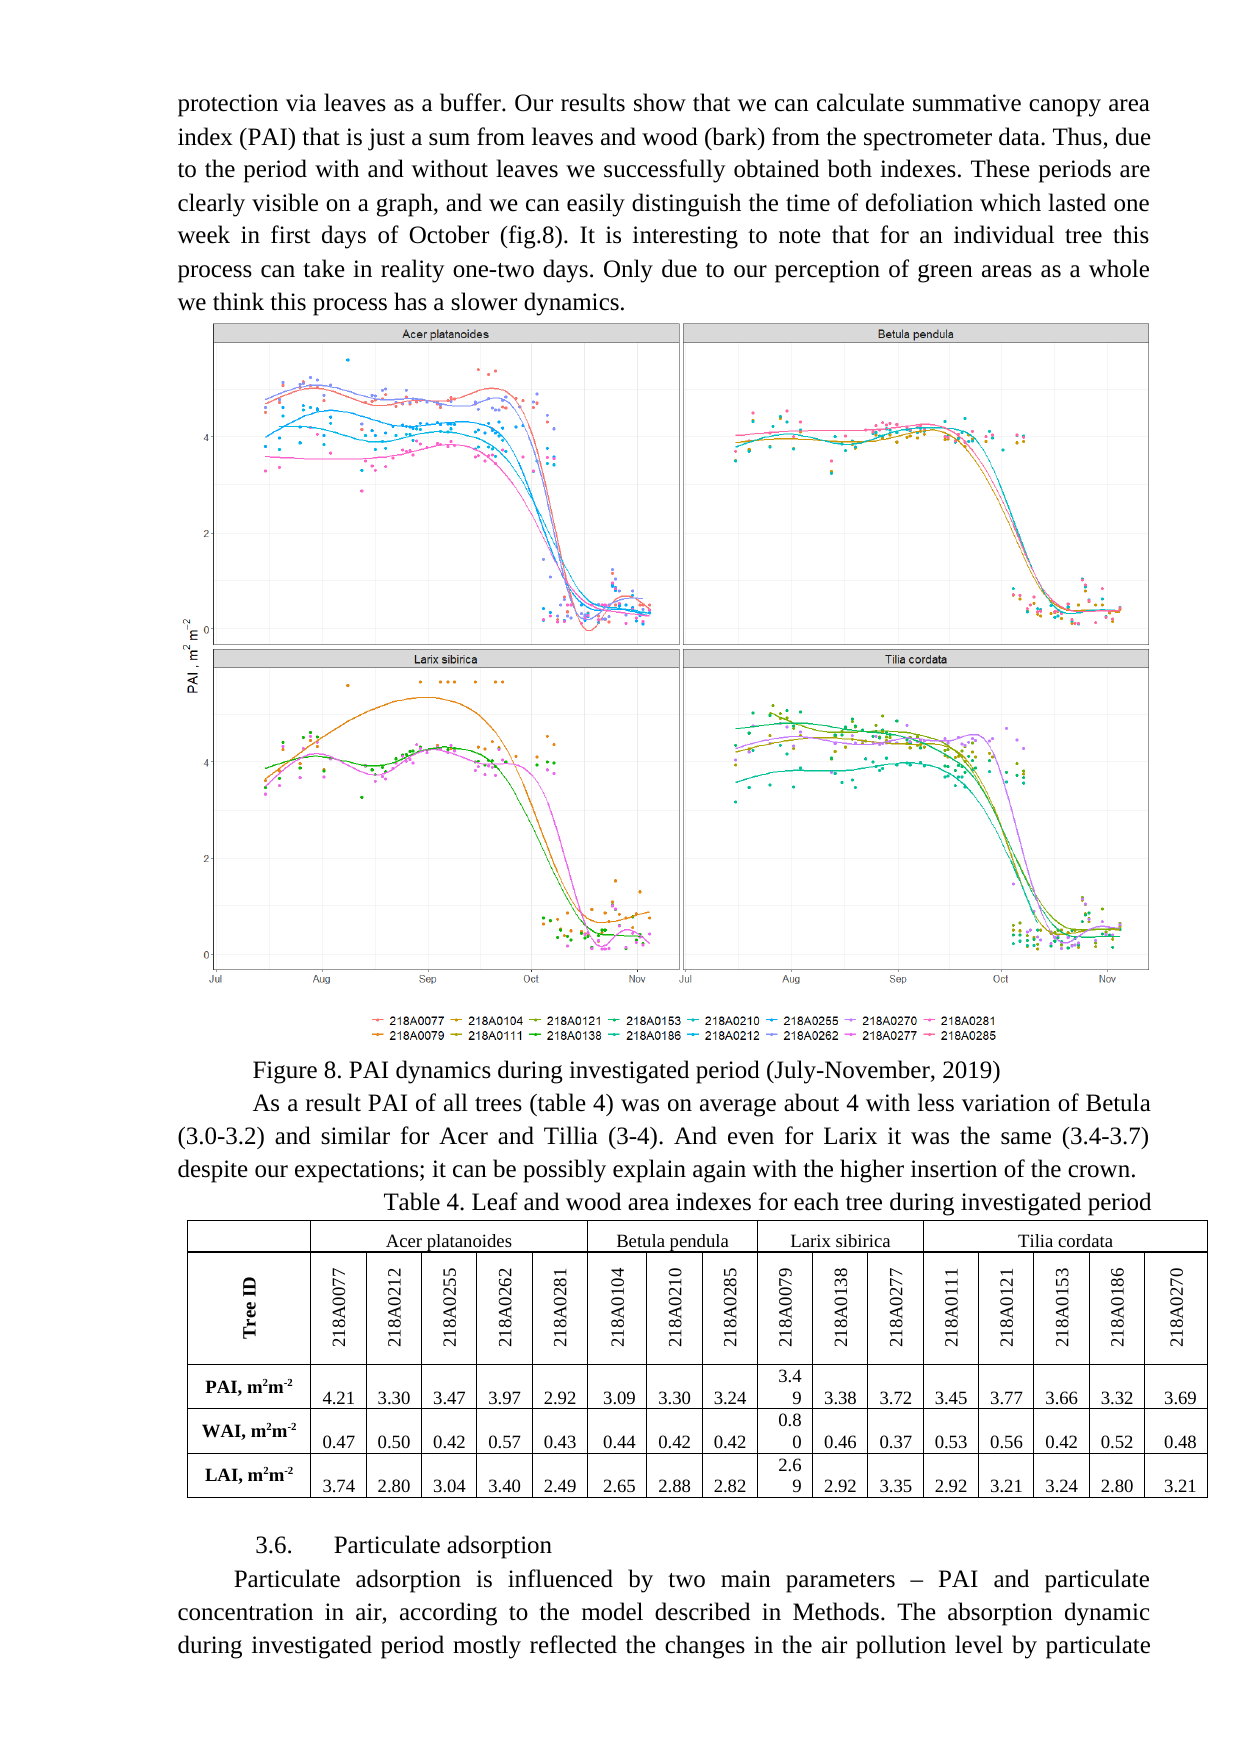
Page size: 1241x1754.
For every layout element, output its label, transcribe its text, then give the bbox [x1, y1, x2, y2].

table_cell 3.38 [813, 1365, 867, 1408]
table_cell 3.30 [367, 1365, 421, 1408]
table_cell 3.09 [588, 1365, 646, 1408]
picture [177, 319, 1153, 1051]
table_cell 218A0121 [979, 1253, 1033, 1364]
table_cell 0.42 [1034, 1409, 1089, 1452]
table_cell 3.21 [1145, 1454, 1207, 1497]
table_cell 0.47 [311, 1409, 366, 1452]
table_cell 2.82 [703, 1454, 757, 1497]
table_cell 0.43 [533, 1409, 587, 1452]
table_cell 3.40 [477, 1454, 532, 1497]
table_cell 218A0186 [1090, 1253, 1144, 1364]
table_cell 3.66 [1034, 1365, 1089, 1408]
table_cell 218A0262 [477, 1253, 532, 1364]
list Particulate adsorption [255, 1531, 1152, 1559]
text As a result PAI of all trees (table 4) was on average about 4 with less variation of Betula (3.0-3.2) and similar for Acer and Tillia (3-4). And even for Larix it was the same (3.4-3.7) despite our expectations; it can be possibly explain again with the higher insertion of the crown. [177, 1088, 1152, 1183]
table_cell 0.46 [813, 1409, 867, 1452]
table_cell 0.44 [588, 1409, 646, 1452]
table_cell 3.47 [422, 1365, 476, 1408]
table_cell 0.53 [924, 1409, 978, 1452]
table_cell 218A0285 [703, 1253, 757, 1364]
table_cell 0.42 [647, 1409, 702, 1452]
table_cell 3.24 [703, 1365, 757, 1408]
table_cell 218A0138 [813, 1253, 867, 1364]
text Table 4. Leaf and wood area indexes for each tree during investigated period [177, 1187, 1152, 1216]
table_cell 218A0255 [422, 1253, 476, 1364]
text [177, 88, 1152, 315]
table_cell 218A0212 [367, 1253, 421, 1364]
table_cell 4.21 [311, 1365, 366, 1408]
table_cell LAI, m2m-2 [188, 1454, 310, 1497]
table_cell 0.42 [422, 1409, 476, 1452]
table_cell 3.04 [422, 1454, 476, 1497]
table_cell 0.37 [868, 1409, 923, 1452]
table_cell 3.49 [758, 1365, 812, 1408]
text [177, 1564, 1152, 1658]
table_cell 0.80 [758, 1409, 812, 1452]
table_header Larix sibirica [758, 1221, 923, 1251]
table_cell 2.92 [813, 1454, 867, 1497]
table_cell 2.69 [758, 1454, 812, 1497]
table_cell 2.80 [1090, 1454, 1144, 1497]
table_cell 0.42 [703, 1409, 757, 1452]
table_cell 0.50 [367, 1409, 421, 1452]
table_cell 3.32 [1090, 1365, 1144, 1408]
table_cell 3.74 [311, 1454, 366, 1497]
table_cell 2.80 [367, 1454, 421, 1497]
table_cell 3.97 [477, 1365, 532, 1408]
table_cell 218A0077 [311, 1253, 366, 1364]
table_cell 0.56 [979, 1409, 1033, 1452]
table_cell 0.52 [1090, 1409, 1144, 1452]
table_cell Tree ID [188, 1253, 310, 1364]
table_cell 3.24 [1034, 1454, 1089, 1497]
table_cell 2.88 [647, 1454, 702, 1497]
table_cell 218A0210 [647, 1253, 702, 1364]
table_cell 218A0277 [868, 1253, 923, 1364]
table_header Betula pendula [588, 1221, 757, 1251]
text Figure 8. PAI dynamics during investigated period (July-November, 2019) [177, 1055, 1152, 1084]
table_cell 2.92 [533, 1365, 587, 1408]
table_cell 2.92 [924, 1454, 978, 1497]
table_cell 0.57 [477, 1409, 532, 1452]
table_cell 3.77 [979, 1365, 1033, 1408]
table_cell 3.72 [868, 1365, 923, 1408]
table_cell PAI, m2m-2 [188, 1365, 310, 1408]
table_header Acer platanoides [311, 1221, 587, 1251]
table_cell WAI, m2m-2 [188, 1409, 310, 1452]
table_header [188, 1221, 310, 1251]
table_cell 218A0111 [924, 1253, 978, 1364]
table_cell 218A0153 [1034, 1253, 1089, 1364]
table_cell 2.65 [588, 1454, 646, 1497]
table_cell 3.35 [868, 1454, 923, 1497]
table_header Tilia cordata [924, 1221, 1207, 1251]
table_cell 218A0270 [1145, 1253, 1207, 1364]
table_cell 218A0104 [588, 1253, 646, 1364]
table_cell 2.49 [533, 1454, 587, 1497]
table_cell 3.21 [979, 1454, 1033, 1497]
table_cell 218A0079 [758, 1253, 812, 1364]
table_cell 3.69 [1145, 1365, 1207, 1408]
table_cell 218A0281 [533, 1253, 587, 1364]
table_cell 3.30 [647, 1365, 702, 1408]
table_cell 0.48 [1145, 1409, 1207, 1452]
table_cell 3.45 [924, 1365, 978, 1408]
